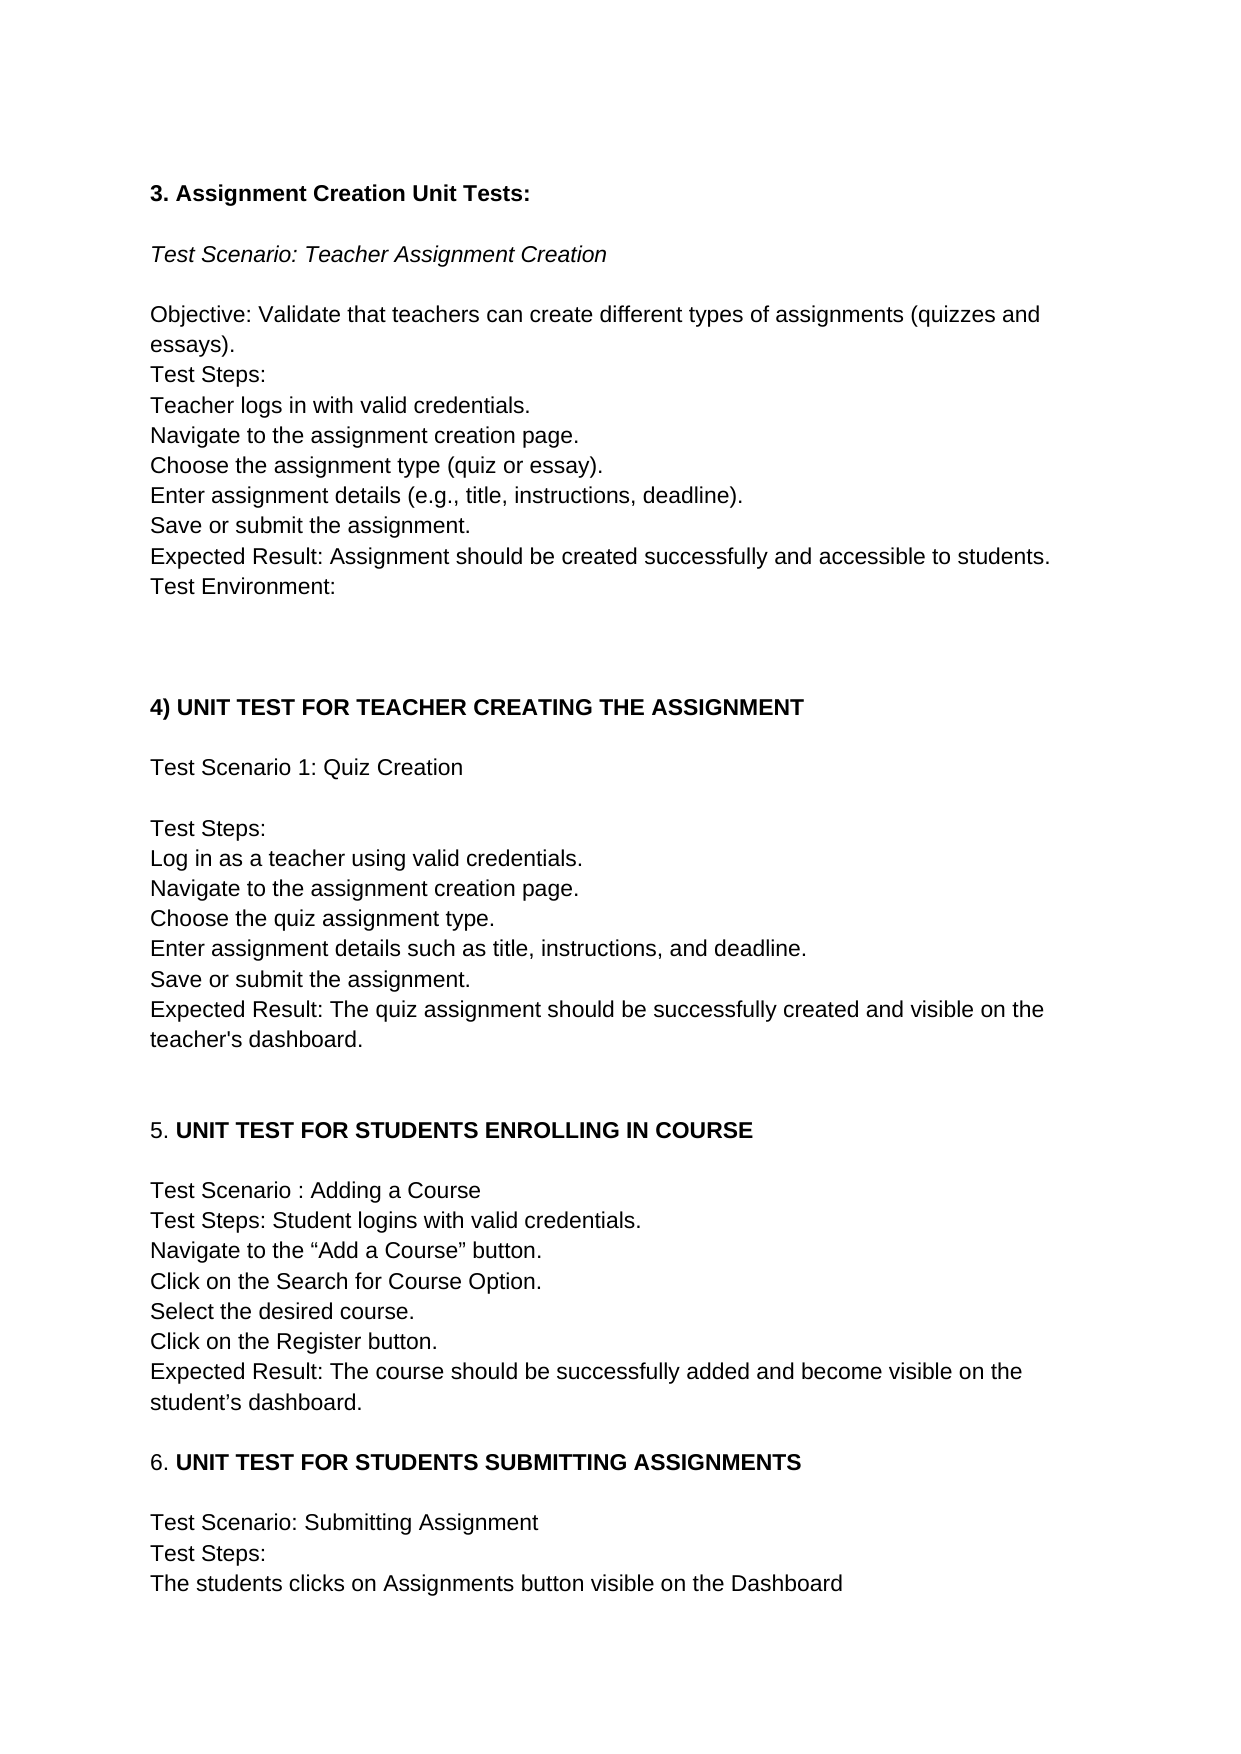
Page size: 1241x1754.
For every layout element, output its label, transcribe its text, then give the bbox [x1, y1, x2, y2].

text Navigate to the assignment creation page. [150, 875, 1090, 901]
text Teacher logs in with valid credentials. [150, 392, 1090, 418]
text 4) UNIT TEST FOR TEACHER CREATING THE ASSIGNMENT [150, 694, 1090, 720]
text Expected Result: Assignment should be created successfully and accessible to students. [150, 543, 1090, 569]
text Save or submit the assignment. [150, 966, 1090, 992]
text Choose the quiz assignment type. [150, 905, 1090, 932]
text 6. UNIT TEST FOR STUDENTS SUBMITTING ASSIGNMENTS [150, 1449, 1090, 1475]
text Test Scenario: Submitting Assignment [150, 1509, 1090, 1536]
text Objective: Validate that teachers can create different types of assignments (quizzes and essays). [150, 301, 1090, 358]
text Enter assignment details (e.g., title, instructions, deadline). [150, 482, 1090, 509]
text 3. Assignment Creation Unit Tests: [150, 180, 1090, 207]
text Click on the Register button. [150, 1328, 1090, 1354]
text Test Steps: [150, 1539, 1090, 1566]
text Click on the Search for Course Option. [150, 1268, 1090, 1294]
text Test Scenario 1: Quiz Creation [150, 754, 1090, 781]
text Select the desired course. [150, 1298, 1090, 1324]
text Navigate to the assignment creation page. [150, 422, 1090, 448]
text Choose the assignment type (quiz or essay). [150, 452, 1090, 478]
text Enter assignment details such as title, instructions, and deadline. [150, 935, 1090, 962]
text Test Steps: Student logins with valid credentials. [150, 1207, 1090, 1234]
text Test Scenario: Teacher Assignment Creation [150, 241, 1090, 267]
text Expected Result: The course should be successfully added and become visible on the student’s dashboard. [150, 1358, 1090, 1415]
text 5. UNIT TEST FOR STUDENTS ENROLLING IN COURSE [150, 1117, 1090, 1143]
text Test Steps: [150, 814, 1090, 841]
text The students clicks on Assignments button visible on the Dashboard [150, 1570, 1090, 1596]
text Test Steps: [150, 361, 1090, 388]
text Save or submit the assignment. [150, 512, 1090, 539]
text Expected Result: The quiz assignment should be successfully created and visible on the teacher's dashboard. [150, 996, 1090, 1052]
text Navigate to the “Add a Course” button. [150, 1237, 1090, 1264]
text Test Scenario : Adding a Course [150, 1177, 1090, 1203]
text Test Environment: [150, 573, 1090, 599]
text Log in as a teacher using valid credentials. [150, 845, 1090, 871]
